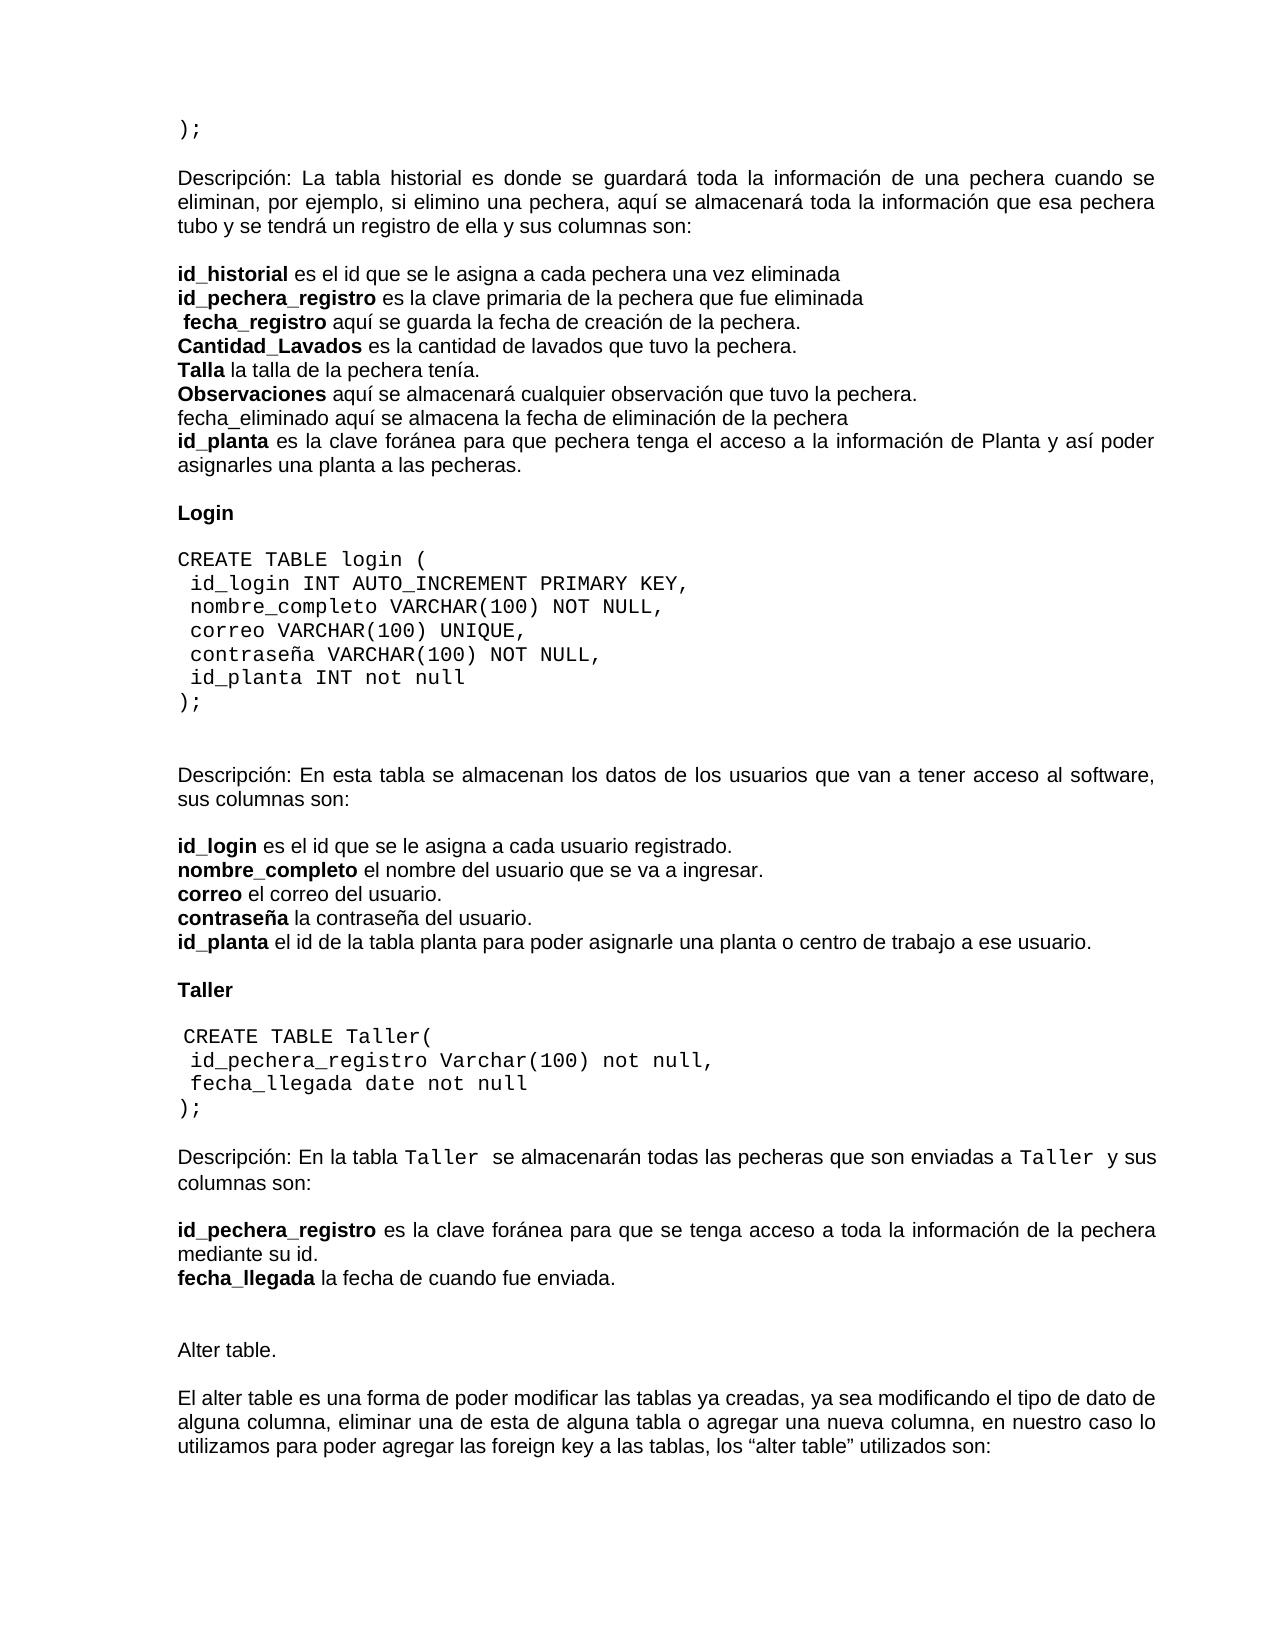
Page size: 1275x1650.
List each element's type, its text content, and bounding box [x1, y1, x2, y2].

text correo el correo del usuario. [177, 882, 1157, 906]
text id_pechera_registro Varchar(100) not null, [177, 1050, 1157, 1073]
text fecha_registro aquí se guarda la fecha de creación de la pechera. [177, 309, 1157, 333]
text contraseña la contraseña del usuario. [177, 906, 1157, 930]
text fecha_llegada la fecha de cuando fue enviada. [177, 1266, 1157, 1290]
text Taller [177, 978, 1157, 1002]
text Descripción: La tabla historial es donde se guardará toda la información de una pechera cuando se eliminan, por ejemplo, si elimino una pechera, aquí se almacenará toda la información que esa pechera tubo y se tendrá un registro de ella y sus columnas son: [177, 166, 1157, 238]
text CREATE TABLE Taller( [177, 1026, 1157, 1050]
text CREATE TABLE login ( [177, 549, 1157, 573]
text fecha_llegada date not null [177, 1073, 1157, 1097]
text El alter table es una forma de poder modificar las tablas ya creadas, ya sea modificando el tipo de dato de alguna columna, eliminar una de esta de alguna tabla o agregar una nueva columna, en nuestro caso lo utilizamos para poder agregar las foreign key a las tablas, los “alter table” utilizados son: [177, 1386, 1157, 1458]
text id_login INT AUTO_INCREMENT PRIMARY KEY, [177, 573, 1157, 596]
text id_pechera_registro es la clave primaria de la pechera que fue eliminada [177, 286, 1157, 309]
text nombre_completo el nombre del usuario que se va a ingresar. [177, 858, 1157, 882]
text Cantidad_Lavados es la cantidad de lavados que tuvo la pechera. [177, 333, 1157, 357]
text nombre_completo VARCHAR(100) NOT NULL, [177, 596, 1157, 620]
text ); [177, 118, 1157, 142]
text Observaciones aquí se almacenará cualquier observación que tuvo la pechera. [177, 381, 1157, 405]
text id_pechera_registro es la clave foránea para que se tenga acceso a toda la información de la pechera mediante su id. [177, 1218, 1157, 1266]
text ); [177, 1097, 1157, 1121]
text id_historial es el id que se le asigna a cada pechera una vez eliminada [177, 262, 1157, 286]
text Talla la talla de la pechera tenía. [177, 357, 1157, 381]
text contraseña VARCHAR(100) NOT NULL, [177, 644, 1157, 667]
text Descripción: En esta tabla se almacenan los datos de los usuarios que van a tener acceso al software, sus columnas son: [177, 762, 1157, 810]
text correo VARCHAR(100) UNIQUE, [177, 620, 1157, 644]
text id_login es el id que se le asigna a cada usuario registrado. [177, 834, 1157, 858]
text ); [177, 691, 1157, 714]
text Login [177, 501, 1157, 525]
text id_planta INT not null [177, 667, 1157, 691]
text Alter table. [177, 1338, 1157, 1362]
text id_planta el id de la tabla planta para poder asignarle una planta o centro de trabajo a ese usuario. [177, 930, 1157, 954]
text Descripción: En la tabla Taller se almacenarán todas las pecheras que son enviadas a Taller y sus columnas son: [177, 1144, 1157, 1194]
text id_planta es la clave foránea para que pechera tenga el acceso a la información de Planta y así poder asignarles una planta a las pecheras. [177, 429, 1157, 477]
text fecha_eliminado aquí se almacena la fecha de eliminación de la pechera [177, 405, 1157, 429]
